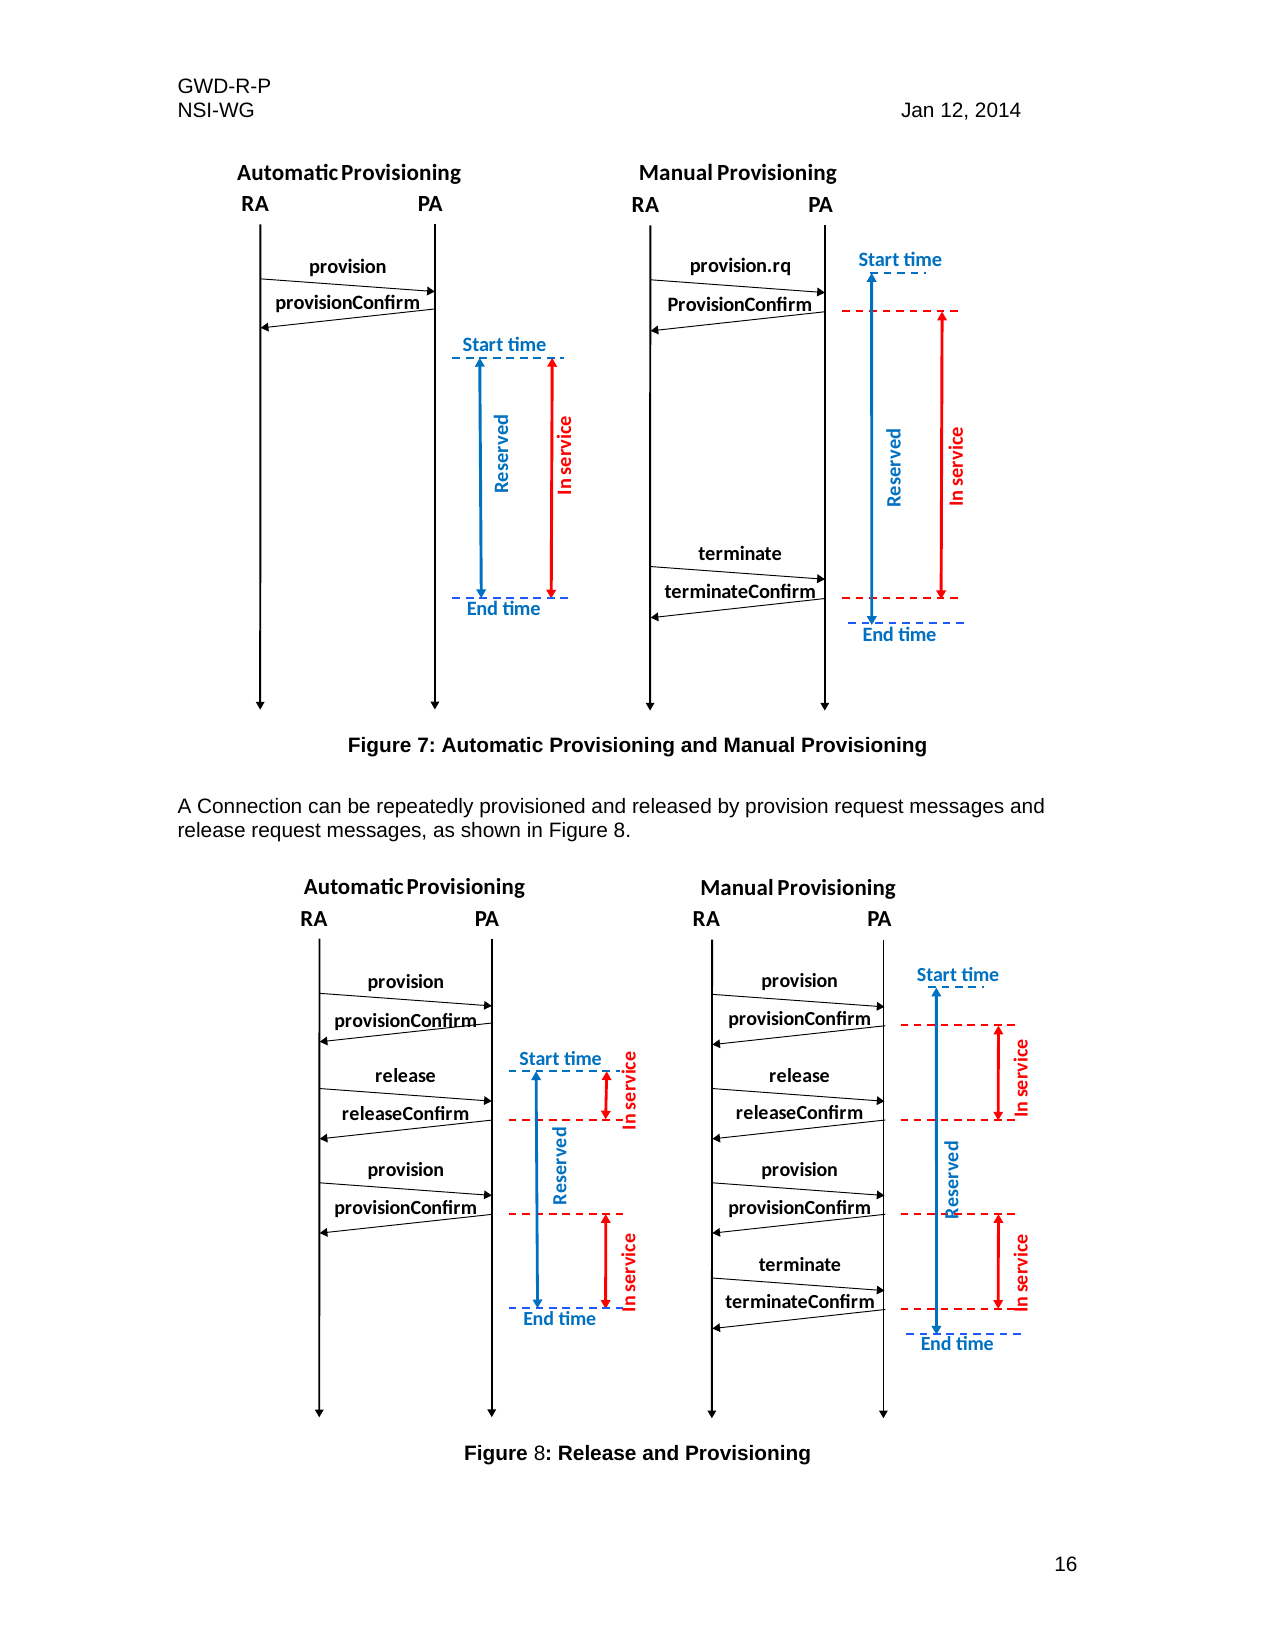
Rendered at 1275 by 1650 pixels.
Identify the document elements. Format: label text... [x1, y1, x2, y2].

text Figure 8: Release and Provisioning [177, 1441, 1098, 1464]
text A Connection can be repeatedly provisioned and released by provision request messages and release request messages, as shown in Figure 8. [177, 793, 1098, 841]
text Figure 7: Automatic Provisioning and Manual Provisioning [177, 733, 1098, 757]
